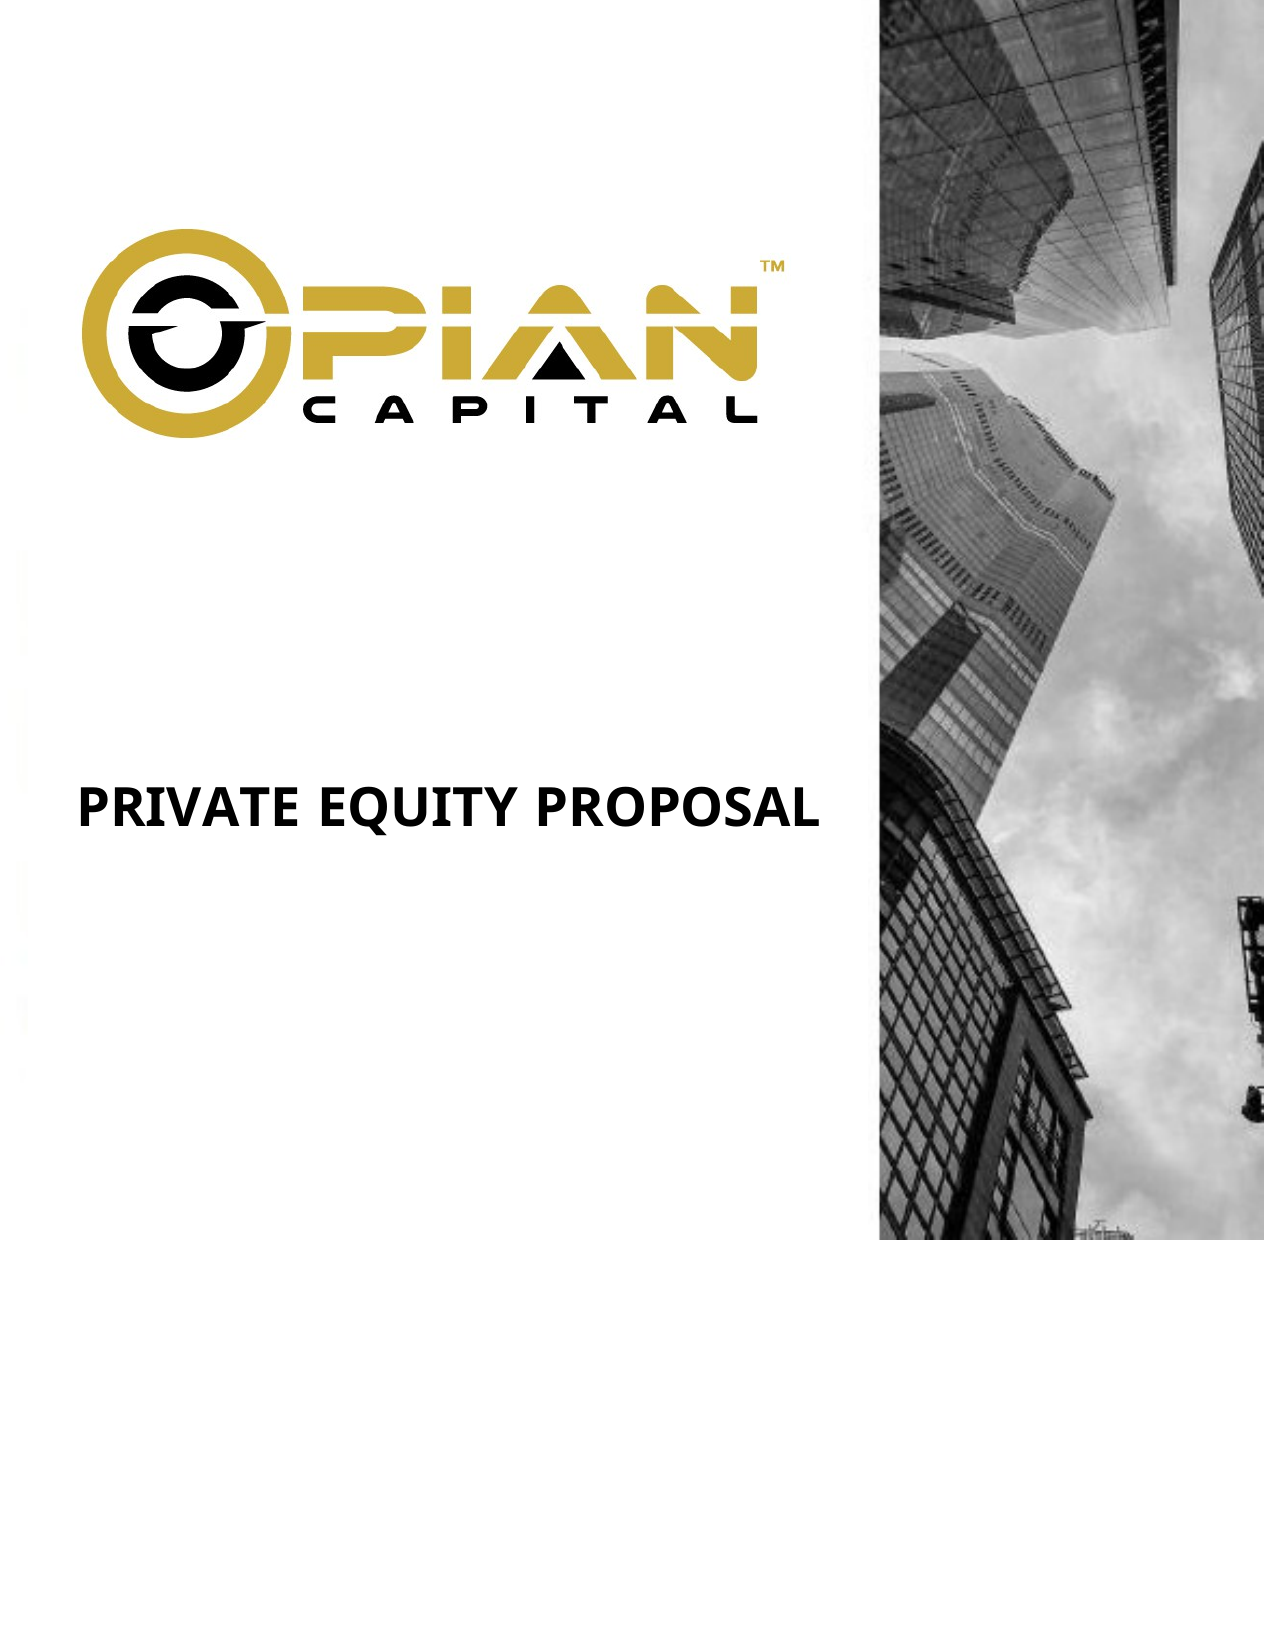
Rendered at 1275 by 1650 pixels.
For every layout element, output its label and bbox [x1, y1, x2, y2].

picture [0, 0, 1264, 1240]
picture [43, 190, 822, 475]
